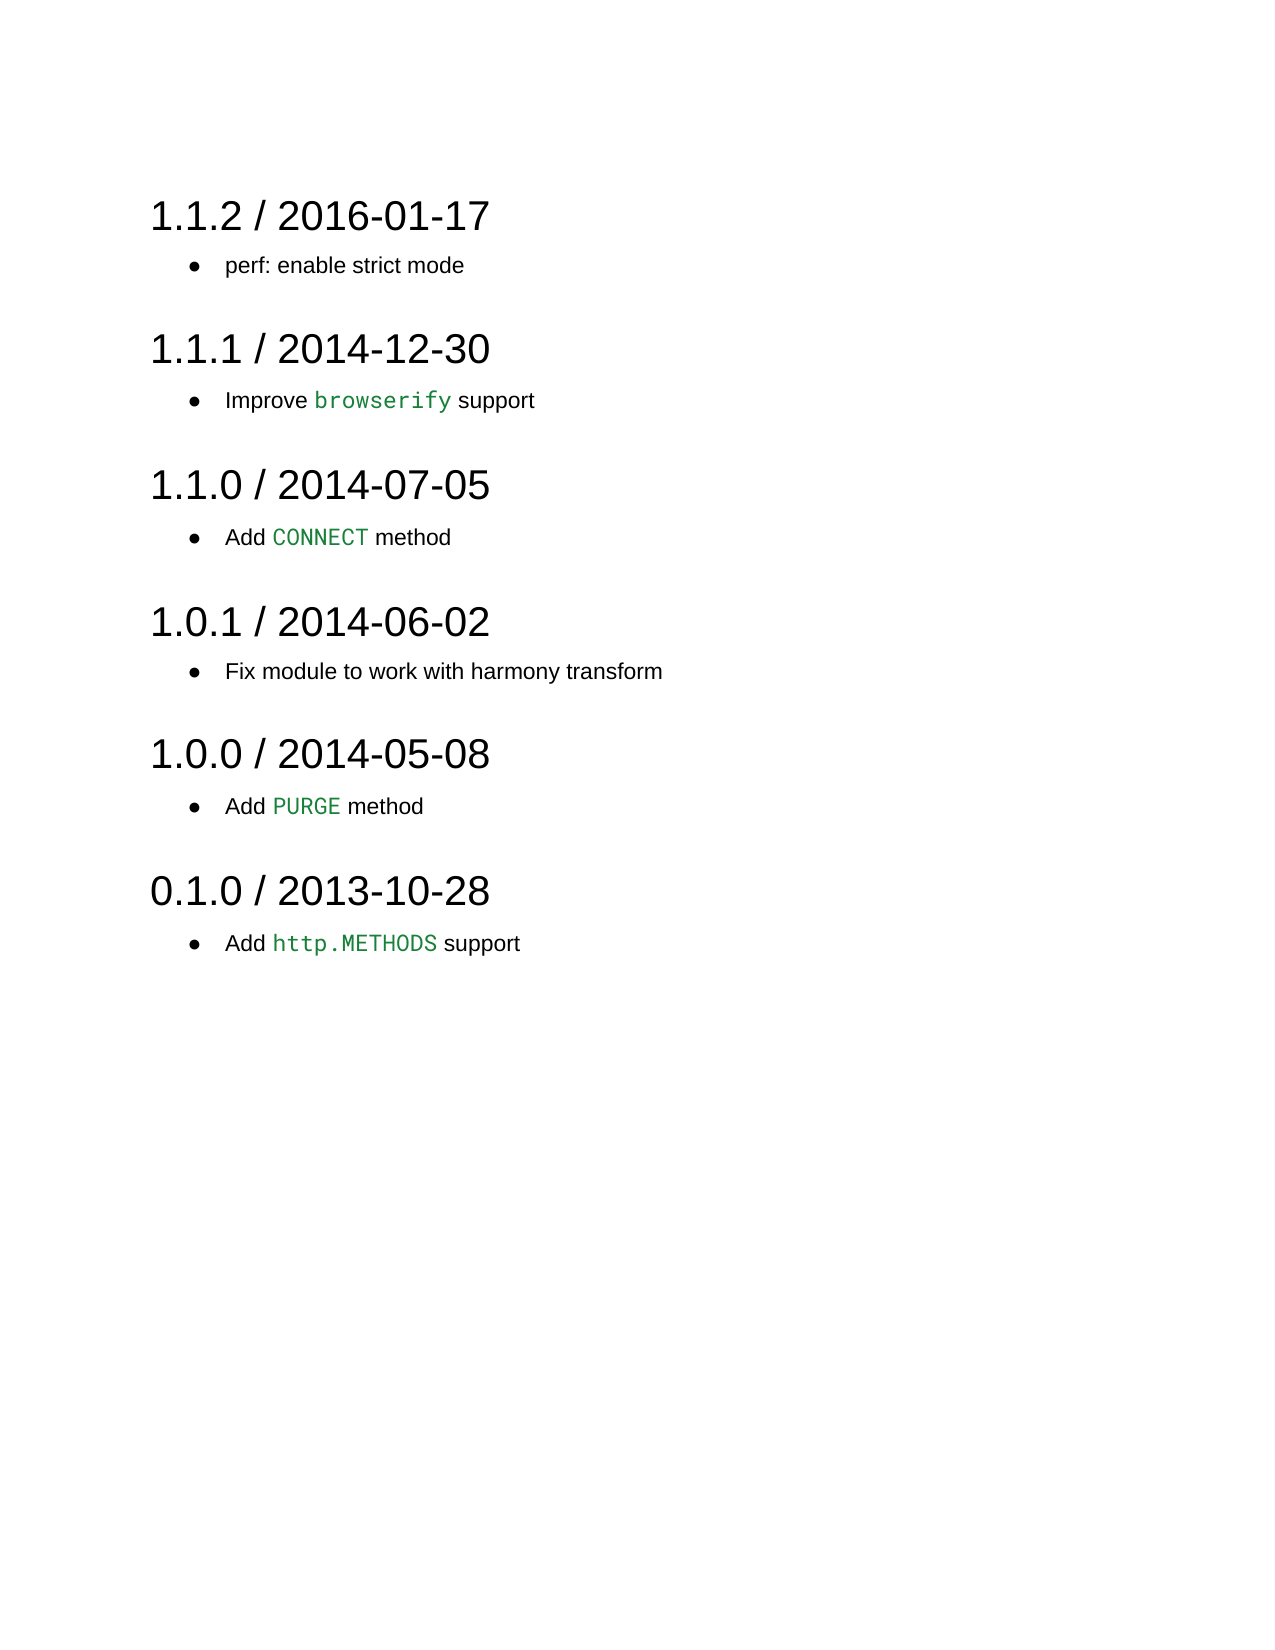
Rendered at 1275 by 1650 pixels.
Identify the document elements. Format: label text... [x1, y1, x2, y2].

list Add PURGE method [187, 790, 1125, 820]
list Add CONNECT method [187, 521, 1125, 551]
subtitle 1.1.0 / 2014-07-05 [150, 461, 1125, 509]
subtitle 0.1.0 / 2013-10-28 [150, 867, 1125, 914]
subtitle 1.0.0 / 2014-05-08 [150, 730, 1125, 778]
list Add http.METHODS support [187, 927, 1125, 957]
list Fix module to work with harmony transform [187, 658, 1125, 684]
subtitle 1.1.1 / 2014-12-30 [150, 324, 1125, 372]
list perf: enable strict mode [187, 252, 1125, 278]
subtitle 1.1.2 / 2016-01-17 [150, 192, 1125, 239]
list Improve browserify support [187, 384, 1125, 414]
subtitle 1.0.1 / 2014-06-02 [150, 597, 1125, 645]
